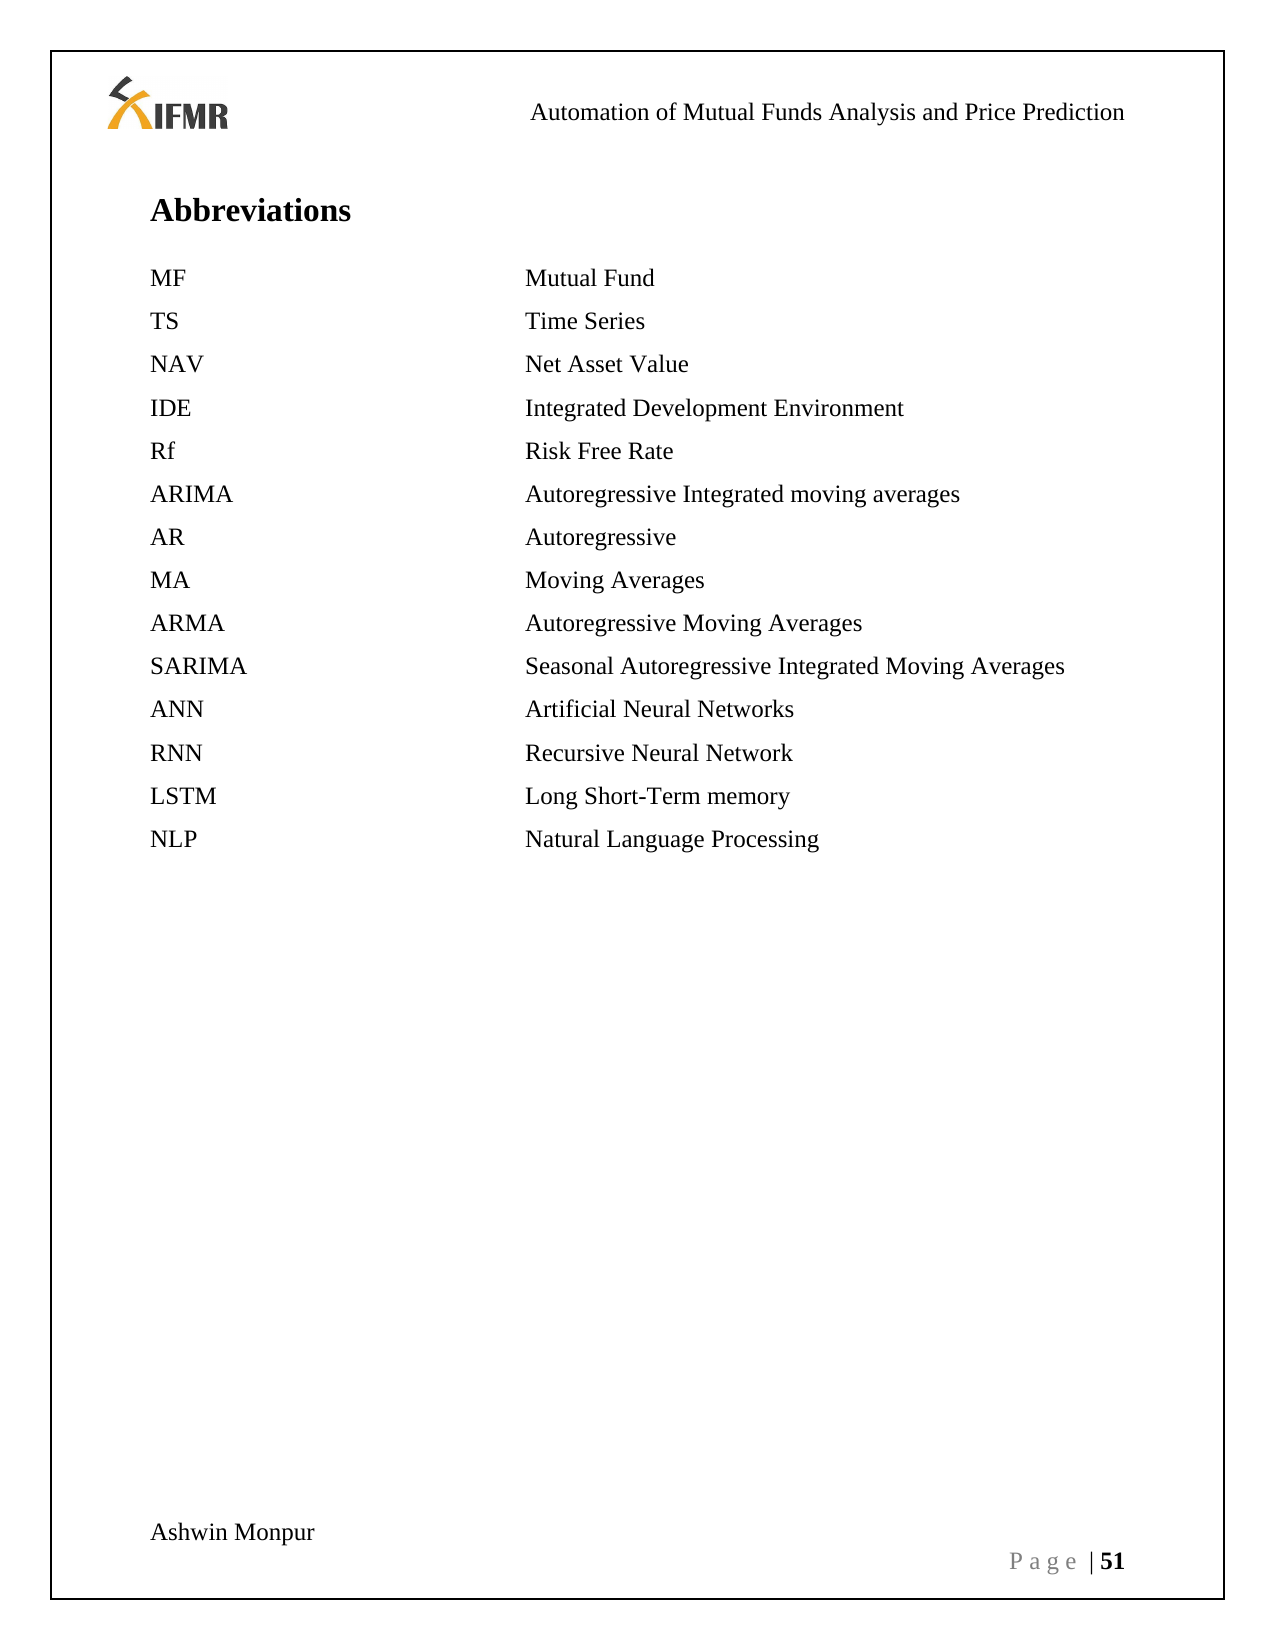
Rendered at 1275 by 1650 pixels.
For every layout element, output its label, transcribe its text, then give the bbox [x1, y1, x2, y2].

text NAV Net Asset Value [150, 349, 1125, 378]
text Rf Risk Free Rate [150, 436, 1125, 464]
text TS Time Series [150, 306, 1125, 335]
text NLP Natural Language Processing [150, 824, 1125, 853]
text ARIMA Autoregressive Integrated moving averages [150, 479, 1125, 508]
text SARIMA Seasonal Autoregressive Integrated Moving Averages [150, 651, 1125, 680]
text ARMA Autoregressive Moving Averages [150, 608, 1125, 637]
text RNN Recursive Neural Network [150, 738, 1125, 766]
text LSTM Long Short-Term memory [150, 781, 1125, 809]
text AR Autoregressive [150, 522, 1125, 551]
text MA Moving Averages [150, 565, 1125, 594]
picture [107, 76, 228, 129]
text MF Mutual Fund [150, 263, 1125, 292]
text ANN Artificial Neural Networks [150, 694, 1125, 723]
text IDE Integrated Development Environment [150, 393, 1125, 421]
subtitle Abbreviations [150, 190, 1125, 228]
